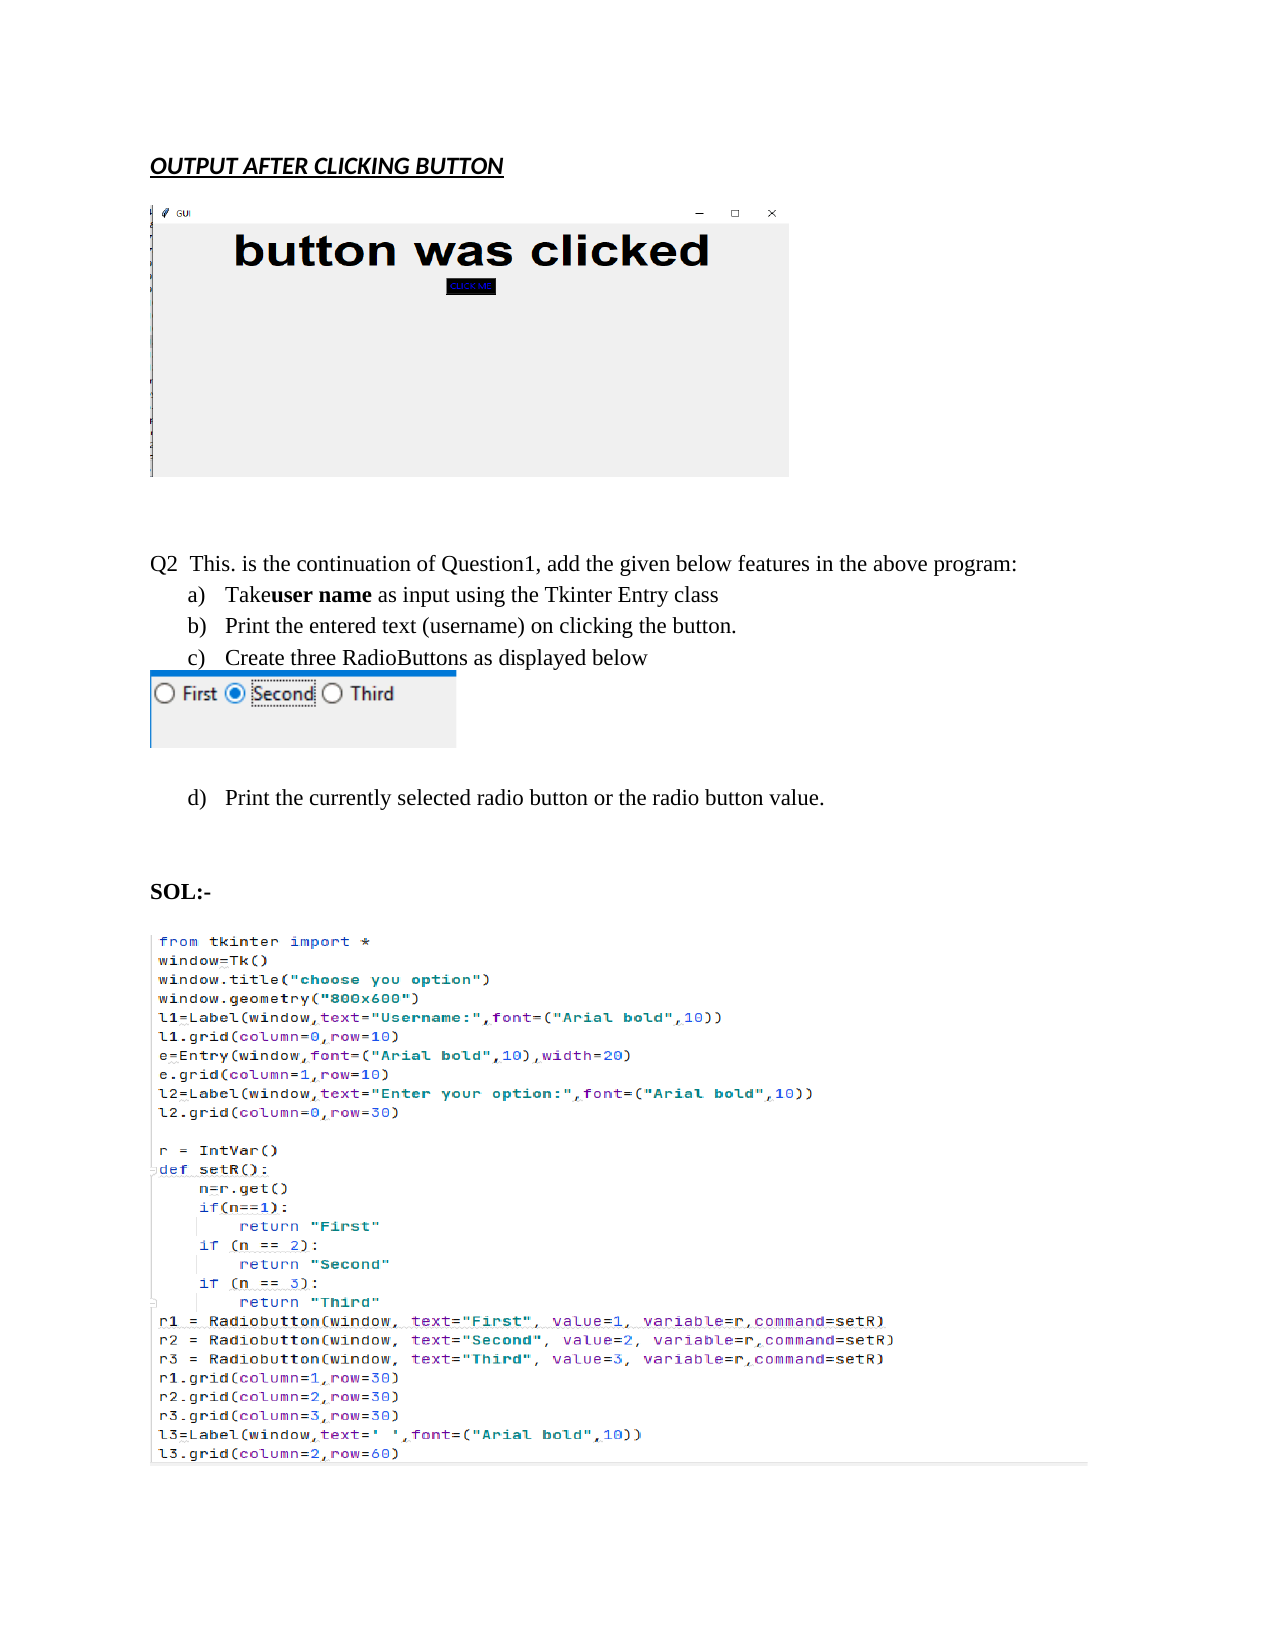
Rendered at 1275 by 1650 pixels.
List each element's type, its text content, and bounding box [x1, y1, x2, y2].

list Print the currently selected radio button or the radio button value. [187, 779, 1125, 811]
list Print the entered text (username) on clicking the button. [187, 607, 1125, 639]
text OUTPUT AFTER CLICKING BUTTON [150, 150, 1125, 181]
list Create three RadioButtons as displayed below [187, 639, 1125, 670]
text Q2 This. is the continuation of Question1, add the given below features in the above program: [150, 545, 1125, 576]
list Takeuser name as input using the Tkinter Entry class [187, 576, 1125, 607]
text SOL:- [150, 873, 1125, 904]
picture [150, 935, 1088, 1466]
picture [150, 670, 457, 748]
picture [150, 205, 789, 477]
